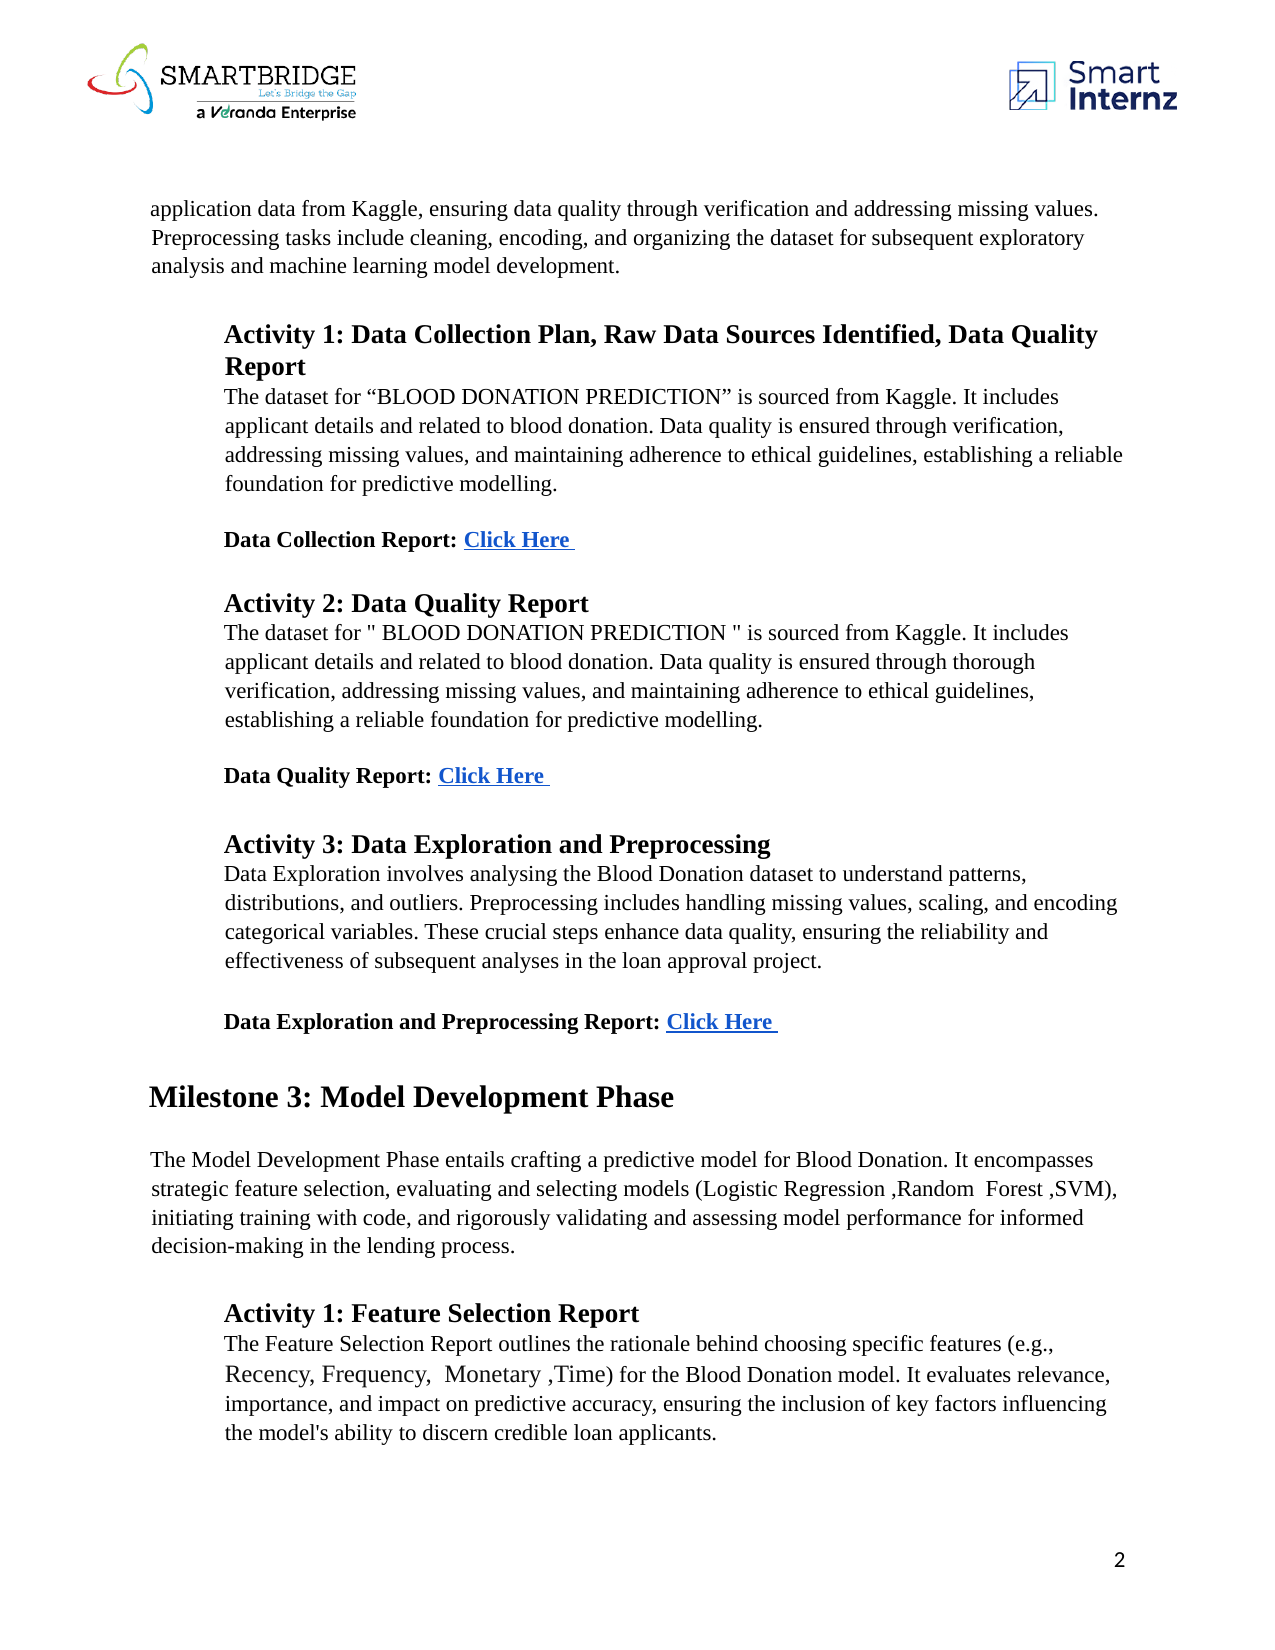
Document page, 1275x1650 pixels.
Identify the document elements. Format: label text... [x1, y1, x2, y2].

picture [1004, 61, 1182, 110]
text The dataset for “BLOOD DONATION PREDICTION” is sourced from Kaggle. It includes applicant details and related to blood donation. Data quality is ensured through verification, addressing missing values, and maintaining adherence to ethical guidelines, establishing a reliable foundation for predictive modelling. [223, 383, 1125, 496]
subtitle Activity 2: Data Quality Report [223, 587, 1125, 618]
subtitle Activity 1: Data Collection Plan, Raw Data Sources Identified, Data Quality Report [223, 318, 1125, 381]
subtitle Milestone 3: Model Development Phase [148, 1078, 1125, 1114]
text Data Collection Report: Click Here [223, 526, 1125, 552]
picture [73, 20, 371, 143]
subtitle Activity 1: Feature Selection Report [223, 1297, 1125, 1328]
text Data Quality Report: Click Here [223, 762, 1125, 789]
text The Model Development Phase entails crafting a predictive model for Blood Donation. It encompasses strategic feature selection, evaluating and selecting models (Logistic Regression ,Random Forest ,SVM), initiating training with code, and rigorously validating and assessing model performance for informed decision-making in the lending process. [150, 1146, 1125, 1259]
subtitle Activity 3: Data Exploration and Preprocessing [223, 828, 1125, 859]
text Data Exploration and Preprocessing Report: Click Here [223, 1008, 1125, 1035]
text The Feature Selection Report outlines the rationale behind choosing specific features (e.g., Recency, Frequency, Monetary ,Time) for the Blood Donation model. It evaluates relevance, importance, and impact on predictive accuracy, ensuring the inclusion of key factors influencing the model's ability to discern credible loan applicants. [223, 1330, 1125, 1446]
text application data from Kaggle, ensuring data quality through verification and addressing missing values. Preprocessing tasks include cleaning, encoding, and organizing the dataset for subsequent exploratory analysis and machine learning model development. [150, 195, 1125, 279]
text The dataset for " BLOOD DONATION PREDICTION " is sourced from Kaggle. It includes applicant details and related to blood donation. Data quality is ensured through thorough verification, addressing missing values, and maintaining adherence to ethical guidelines, establishing a reliable foundation for predictive modelling. [223, 619, 1125, 733]
text Data Exploration involves analysing the Blood Donation dataset to understand patterns, distributions, and outliers. Preprocessing includes handling missing values, scaling, and encoding categorical variables. These crucial steps enhance data quality, ensuring the reliability and effectiveness of subsequent analyses in the loan approval project. [223, 861, 1125, 974]
